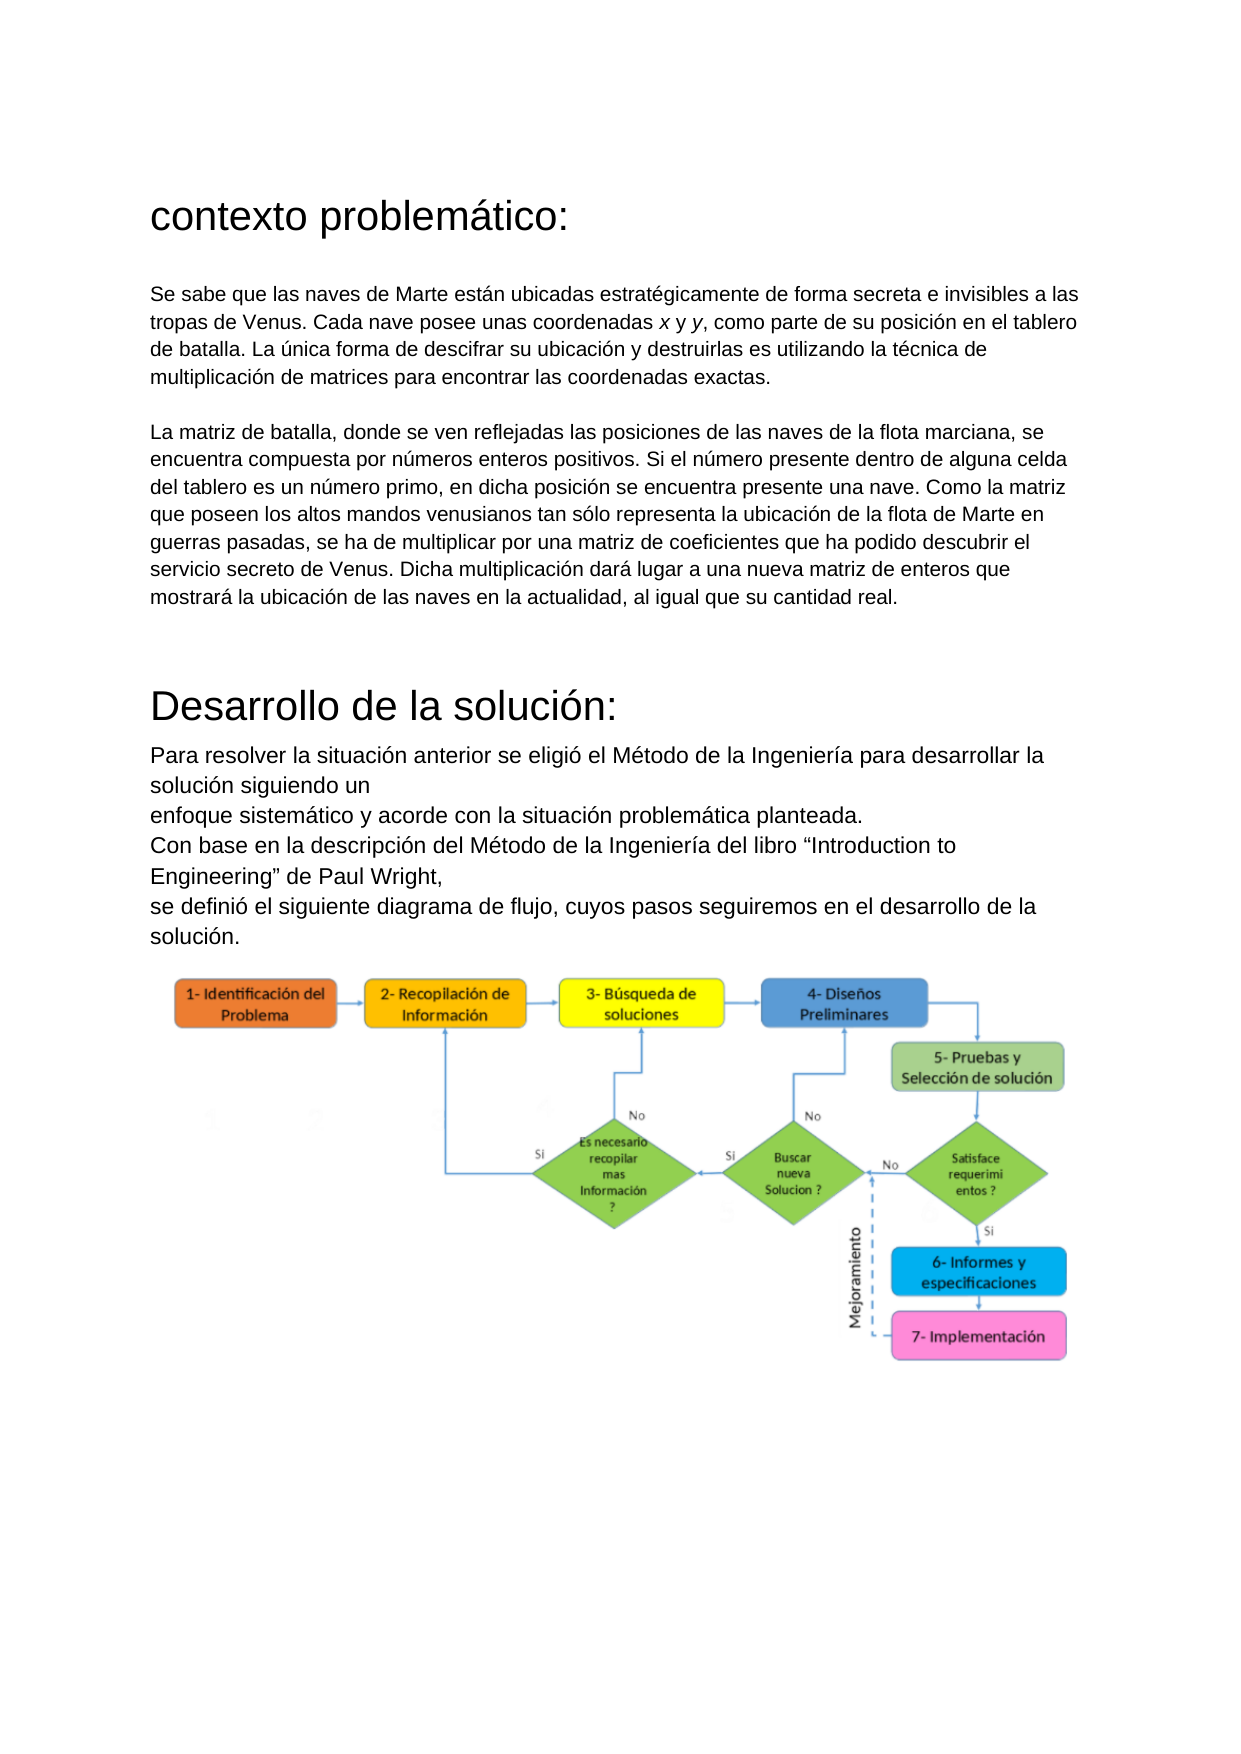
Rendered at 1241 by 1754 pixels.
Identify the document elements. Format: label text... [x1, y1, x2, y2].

text Se sabe que las naves de Marte están ubicadas estratégicamente de forma secreta e invisibles a las tropas de Venus. Cada nave posee unas coordenadas x y y, como parte de su posición en el tablero de batalla. La única forma de descifrar su ubicación y destruirlas es utilizando la técnica de multiplicación de matrices para encontrar las coordenadas exactas. [150, 282, 1090, 389]
subtitle Desarrollo de la solución: [150, 681, 1090, 729]
text enfoque sistemático y acorde con la situación problemática planteada. [150, 802, 1090, 829]
text La matriz de batalla, donde se ven reflejadas las posiciones de las naves de la flota marciana, se encuentra compuesta por números enteros positivos. Si el número presente dentro de alguna celda del tablero es un número primo, en dicha posición se encuentra presente una nave. Como la matriz que poseen los altos mandos venusianos tan sólo representa la ubicación de la flota de Marte en guerras pasadas, se ha de multiplicar por una matriz de coeficientes que ha podido descubrir el servicio secreto de Venus. Dicha multiplicación dará lugar a una nueva matriz de enteros que mostrará la ubicación de las naves en la actualidad, al igual que su cantidad real. [150, 420, 1090, 609]
text Para resolver la situación anterior se eligió el Método de la Ingeniería para desarrollar la solución siguiendo un [150, 742, 1090, 798]
text Con base en la descripción del Método de la Ingeniería del libro “Introduction to Engineering” de Paul Wright, [150, 832, 1090, 889]
subtitle contexto problemático: [150, 192, 1090, 239]
picture [150, 953, 1091, 1389]
text se definió el siguiente diagrama de flujo, cuyos pasos seguiremos en el desarrollo de la solución. [150, 893, 1090, 949]
